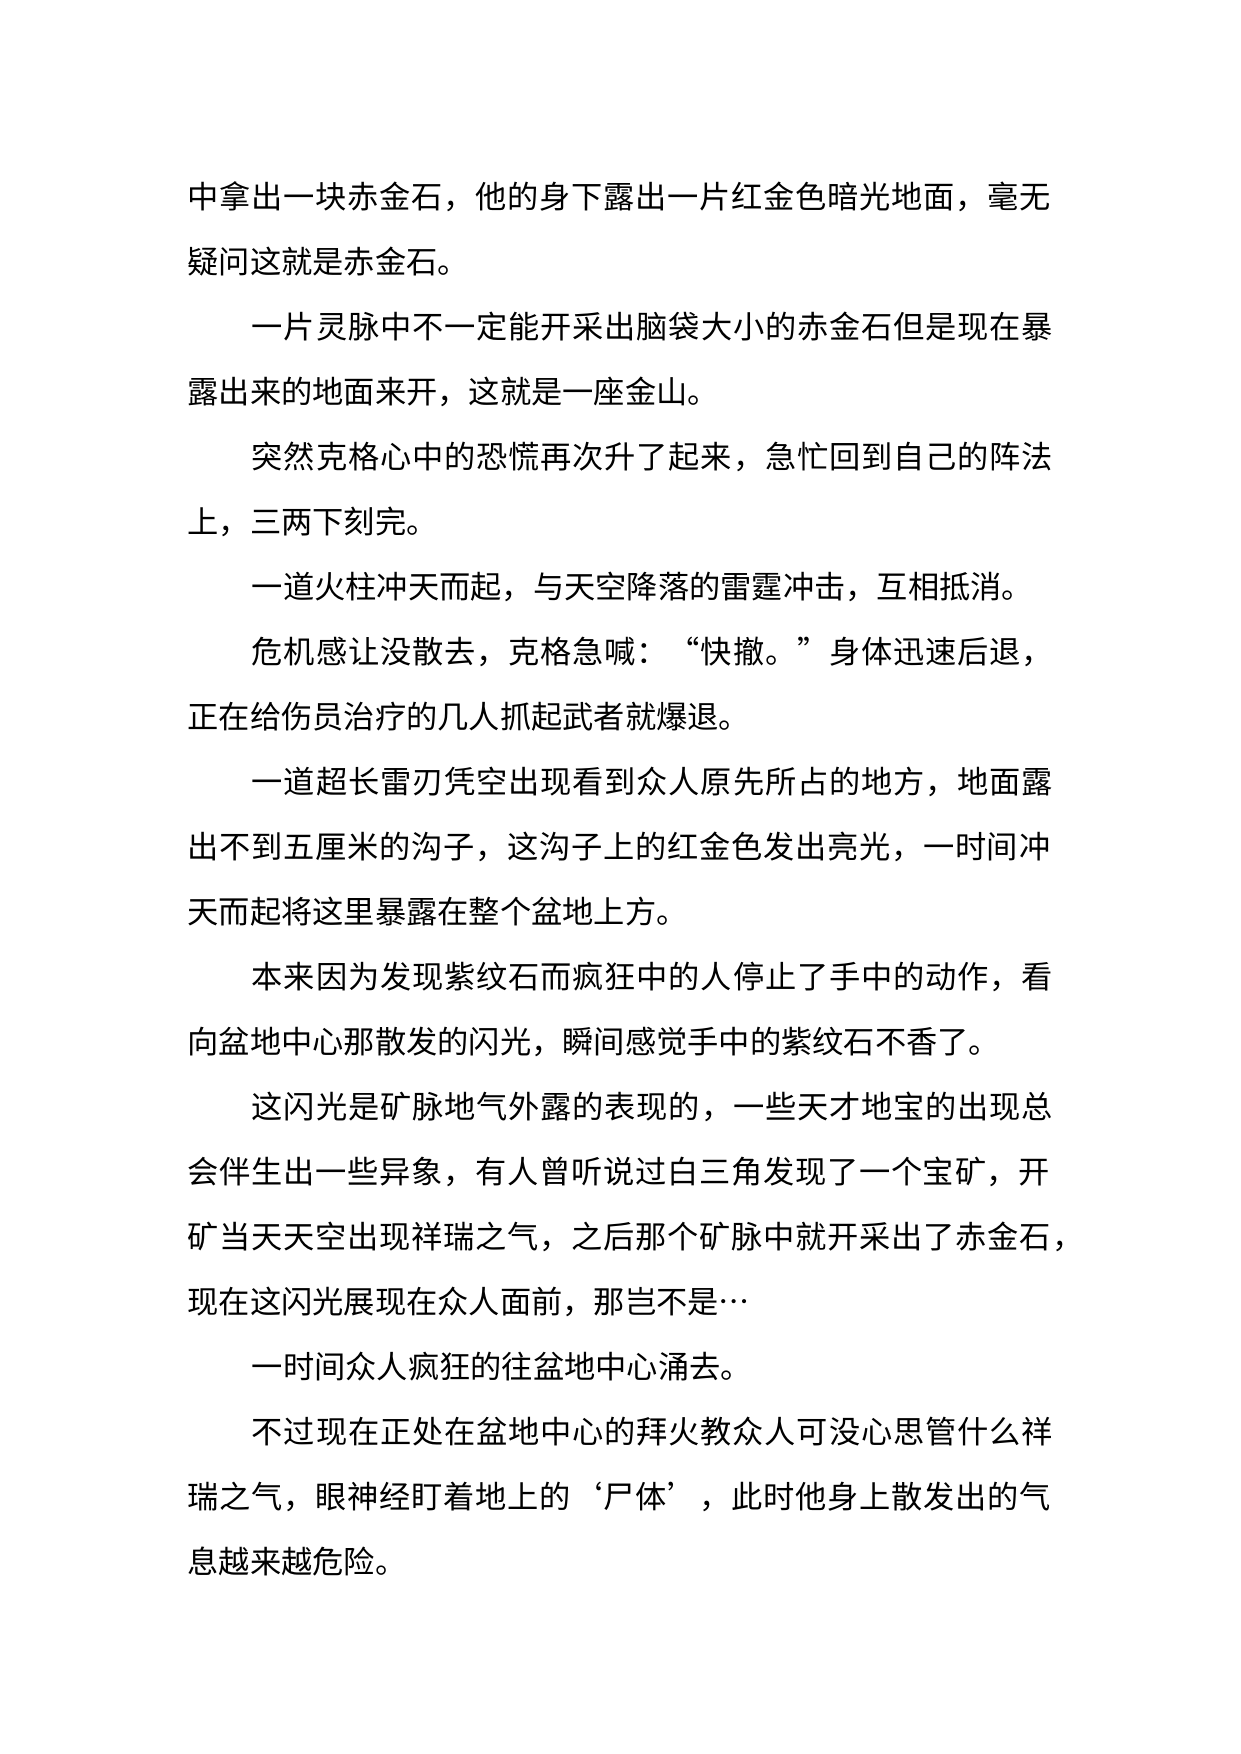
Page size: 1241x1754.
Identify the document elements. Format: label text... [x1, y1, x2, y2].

text 突然克格心中的恐慌再次升了起来，急忙回到自己的阵法上，三两下刻完。 [187, 422, 1053, 552]
text 一道超长雷刃凭空出现看到众人原先所占的地方，地面露出不到五厘米的沟子，这沟子上的红金色发出亮光，一时间冲天而起将这里暴露在整个盆地上方。 [187, 747, 1053, 942]
text 不过现在正处在盆地中心的拜火教众人可没心思管什么祥瑞之气，眼神经盯着地上的‘尸体’，此时他身上散发出的气息越来越危险。 [187, 1397, 1053, 1592]
text 危机感让没散去，克格急喊：“快撤。”身体迅速后退，正在给伤员治疗的几人抓起武者就爆退。 [187, 617, 1053, 747]
text 一时间众人疯狂的往盆地中心涌去。 [187, 1332, 1053, 1397]
text 一道火柱冲天而起，与天空降落的雷霆冲击，互相抵消。 [187, 552, 1053, 617]
text 一片灵脉中不一定能开采出脑袋大小的赤金石但是现在暴露出来的地面来开，这就是一座金山。 [187, 292, 1053, 422]
text 本来因为发现紫纹石而疯狂中的人停止了手中的动作，看向盆地中心那散发的闪光，瞬间感觉手中的紫纹石不香了。 [187, 942, 1053, 1072]
text 这闪光是矿脉地气外露的表现的，一些天才地宝的出现总会伴生出一些异象，有人曾听说过白三角发现了一个宝矿，开矿当天天空出现祥瑞之气，之后那个矿脉中就开采出了赤金石，现在这闪光展现在众人面前，那岂不是… [187, 1072, 1053, 1332]
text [187, 162, 1053, 292]
